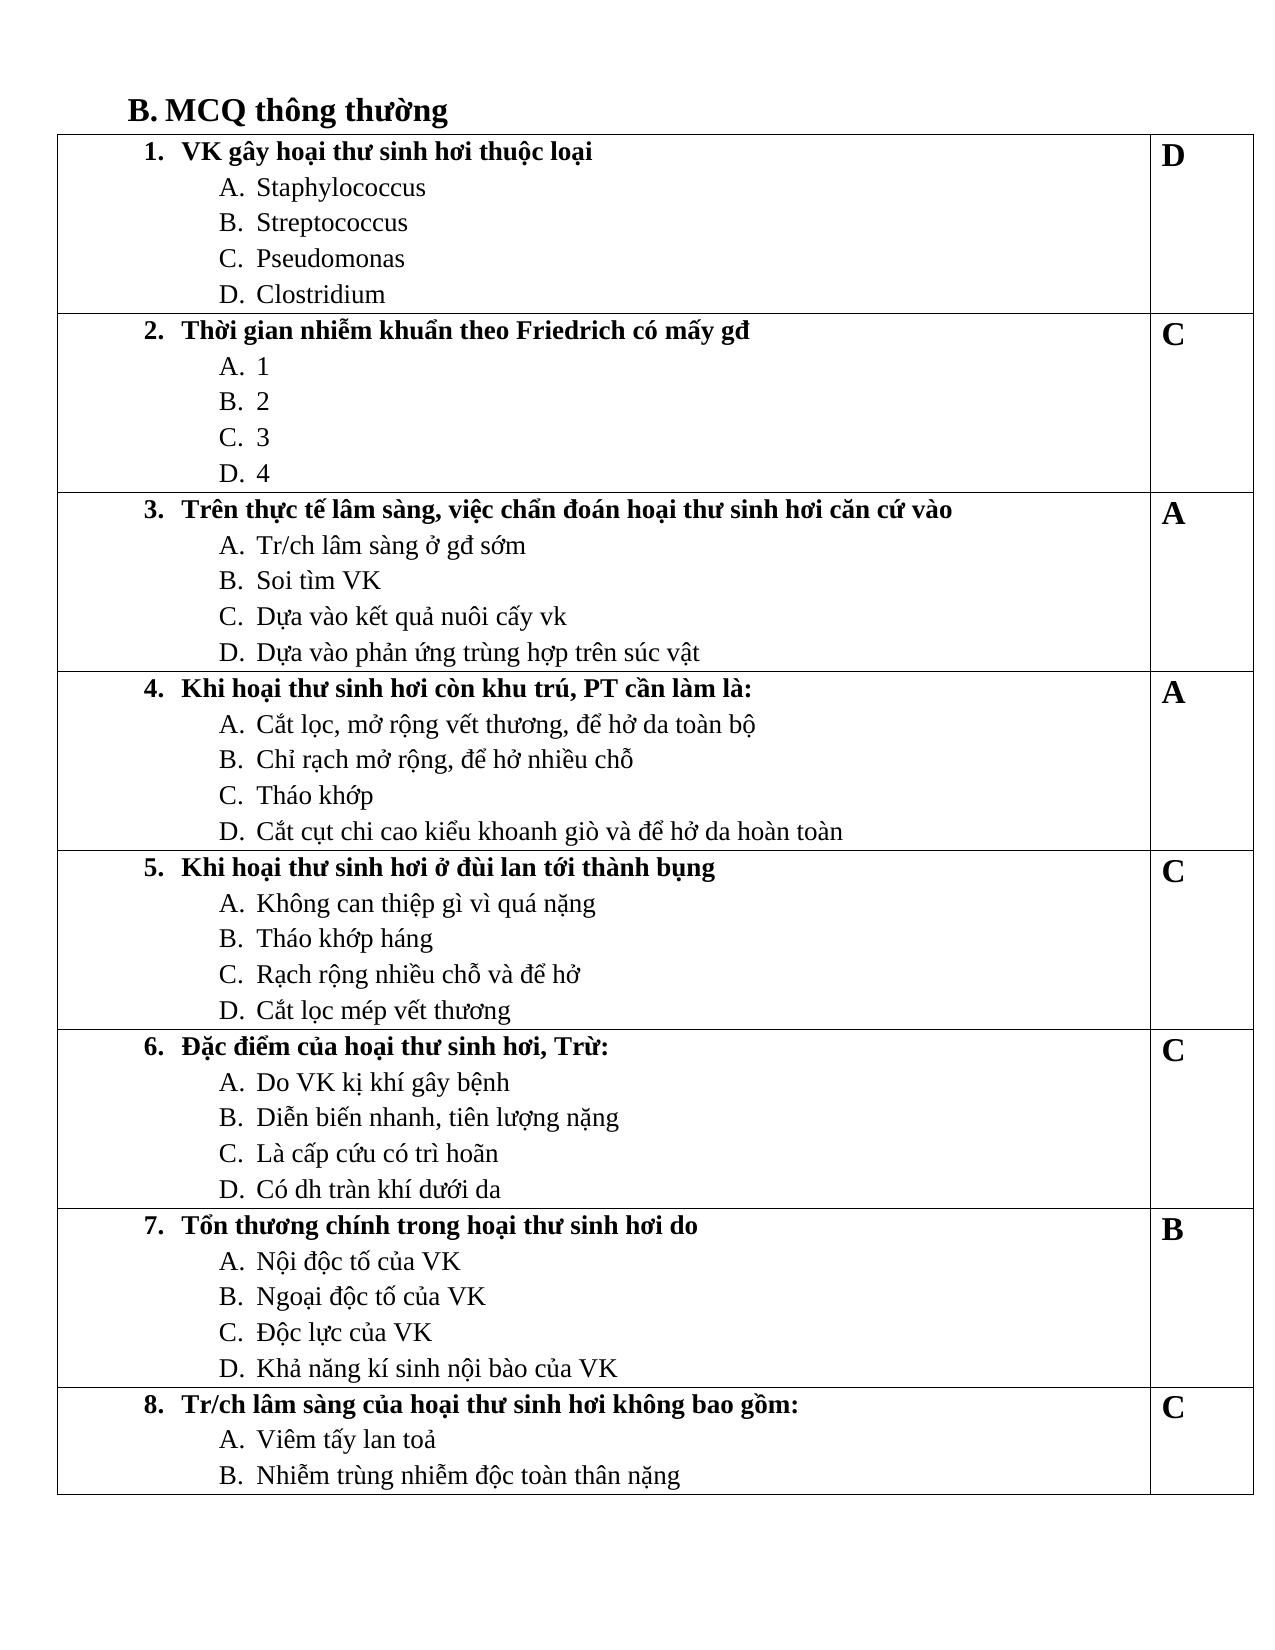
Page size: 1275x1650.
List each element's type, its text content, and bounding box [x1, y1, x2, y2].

table_cell B [1151, 1209, 1253, 1387]
list MCQ thông thường [127, 90, 1155, 128]
table_cell Trên thực tế lâm sàng, việc chẩn đoán hoại thư sinh hơi căn cứ vào Tr/ch lâm sàng ở gđ sớm Soi tìm VK Dựa vào kết quả nuôi cấy vk Dựa vào phản ứng trùng hợp trên súc vật [58, 493, 1150, 671]
table_cell C [1151, 1388, 1253, 1494]
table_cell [58, 1388, 1150, 1494]
table_cell C [1151, 1030, 1253, 1208]
table_cell A [1151, 493, 1253, 671]
table_cell Đặc điểm của hoại thư sinh hơi, Trừ: Do VK kị khí gây bệnh Diễn biến nhanh, tiên lượng nặng Là cấp cứu có trì hoãn Có dh tràn khí dưới da [58, 1030, 1150, 1208]
table_header D [1151, 135, 1253, 313]
table_cell C [1151, 314, 1253, 492]
table_cell Khi hoại thư sinh hơi ở đùi lan tới thành bụng Không can thiệp gì vì quá nặng Tháo khớp háng Rạch rộng nhiều chỗ và để hở Cắt lọc mép vết thương [58, 851, 1150, 1029]
table_cell A [1151, 672, 1253, 850]
table_cell Khi hoại thư sinh hơi còn khu trú, PT cần làm là: Cắt lọc, mở rộng vết thương, để hở da toàn bộ Chỉ rạch mở rộng, để hở nhiều chỗ Tháo khớp Cắt cụt chi cao kiểu khoanh giò và để hở da hoàn toàn [58, 672, 1150, 850]
table_header VK gây hoại thư sinh hơi thuộc loại Staphylococcus Streptococcus Pseudomonas Clostridium [58, 135, 1150, 313]
table_cell Thời gian nhiễm khuẩn theo Friedrich có mấy gđ 1 2 3 4 [58, 314, 1150, 492]
table_cell C [1151, 851, 1253, 1029]
table_cell Tổn thương chính trong hoại thư sinh hơi do Nội độc tố của VK Ngoại độc tố của VK Độc lực của VK Khả năng kí sinh nội bào của VK [58, 1209, 1150, 1387]
